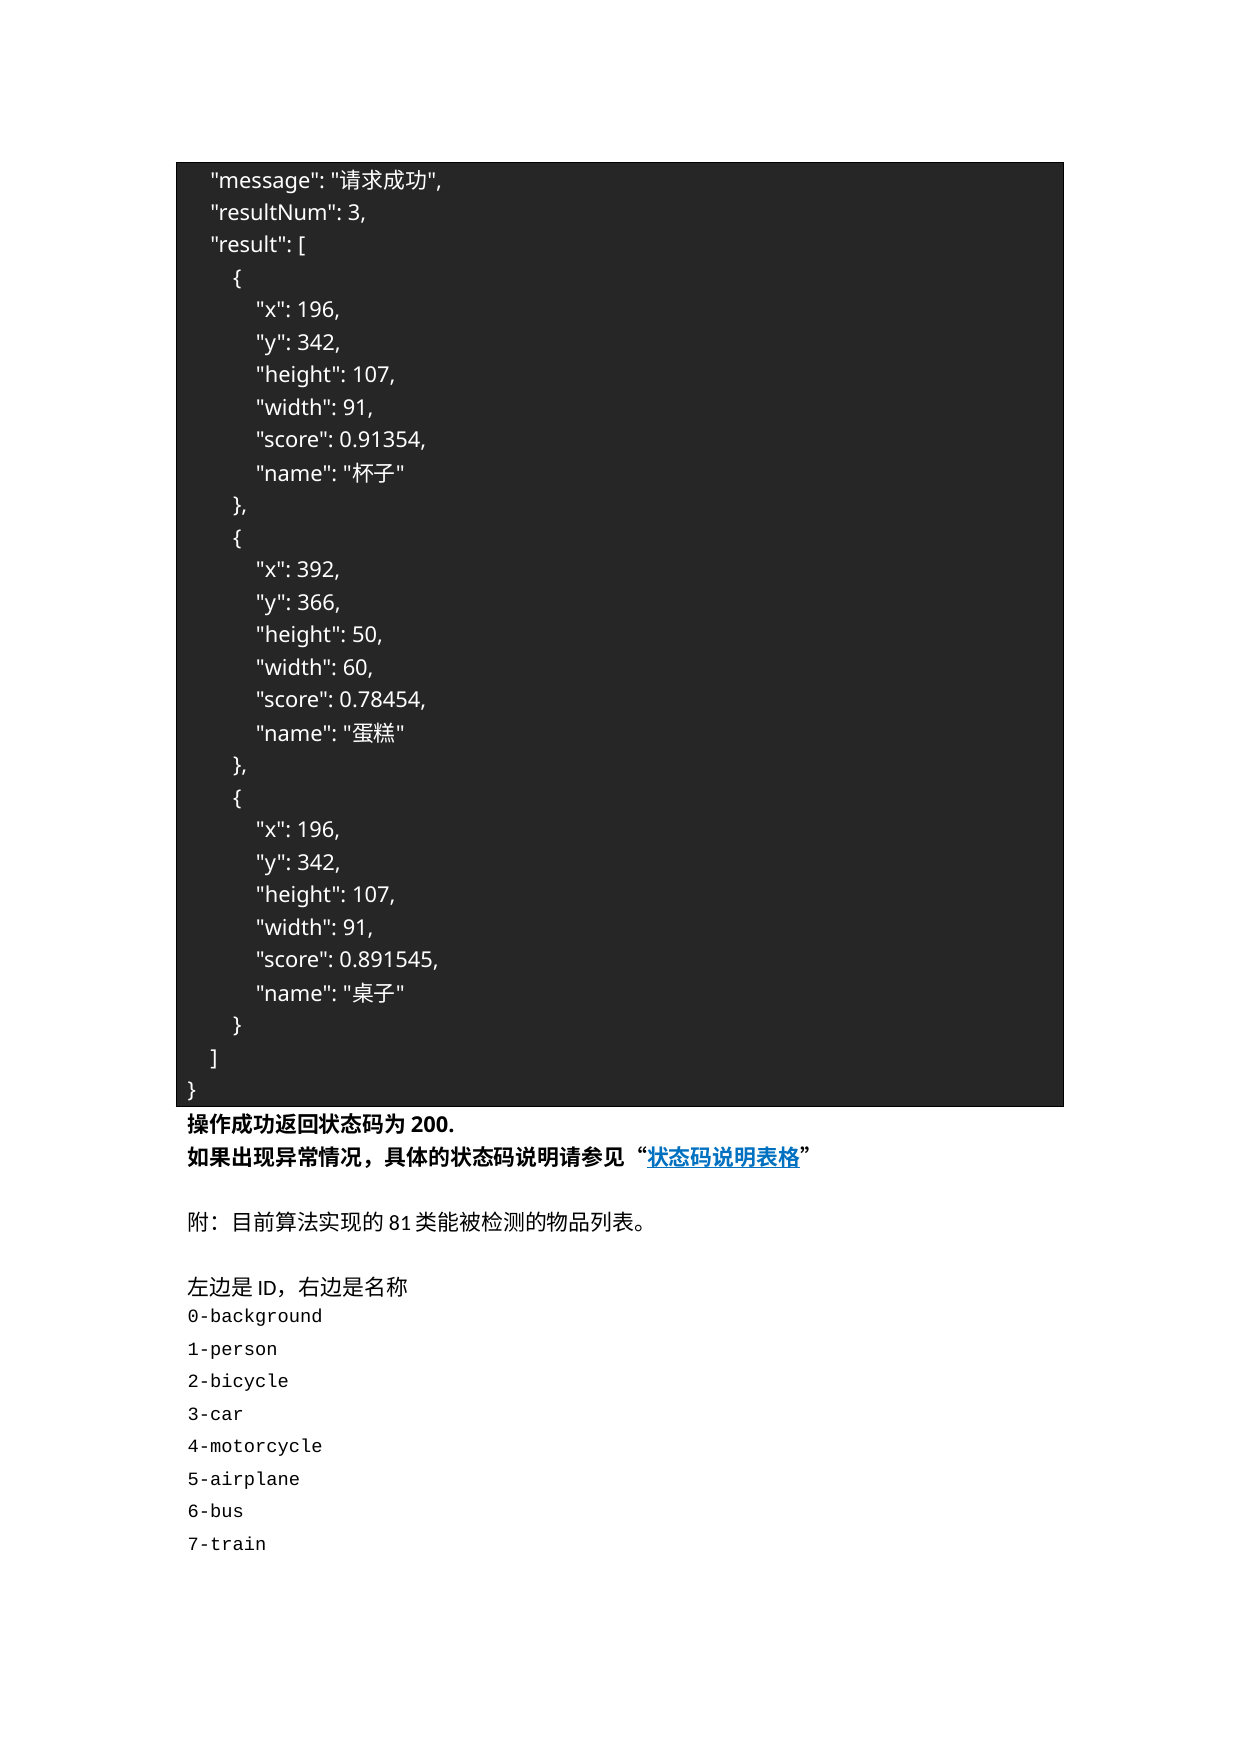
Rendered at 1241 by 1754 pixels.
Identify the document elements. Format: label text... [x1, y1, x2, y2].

text 左边是ID，右边是名称 [187, 1269, 1053, 1302]
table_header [177, 163, 1063, 1106]
list 如果出现异常情况，具体的状态码说明请参见“状态码说明表格” [187, 1139, 1053, 1172]
list 操作成功返回状态码为200. [187, 1107, 1053, 1139]
text 5-airplane [187, 1464, 1053, 1497]
text 7-train [187, 1529, 1053, 1562]
text 4-motorcycle [187, 1432, 1053, 1464]
text 附：目前算法实现的81类能被检测的物品列表。 [187, 1204, 1053, 1237]
text 0-background [187, 1302, 1053, 1334]
text 2-bicycle [187, 1367, 1053, 1399]
text 1-person [187, 1334, 1053, 1367]
text 3-car [187, 1399, 1053, 1432]
text 6-bus [187, 1497, 1053, 1529]
